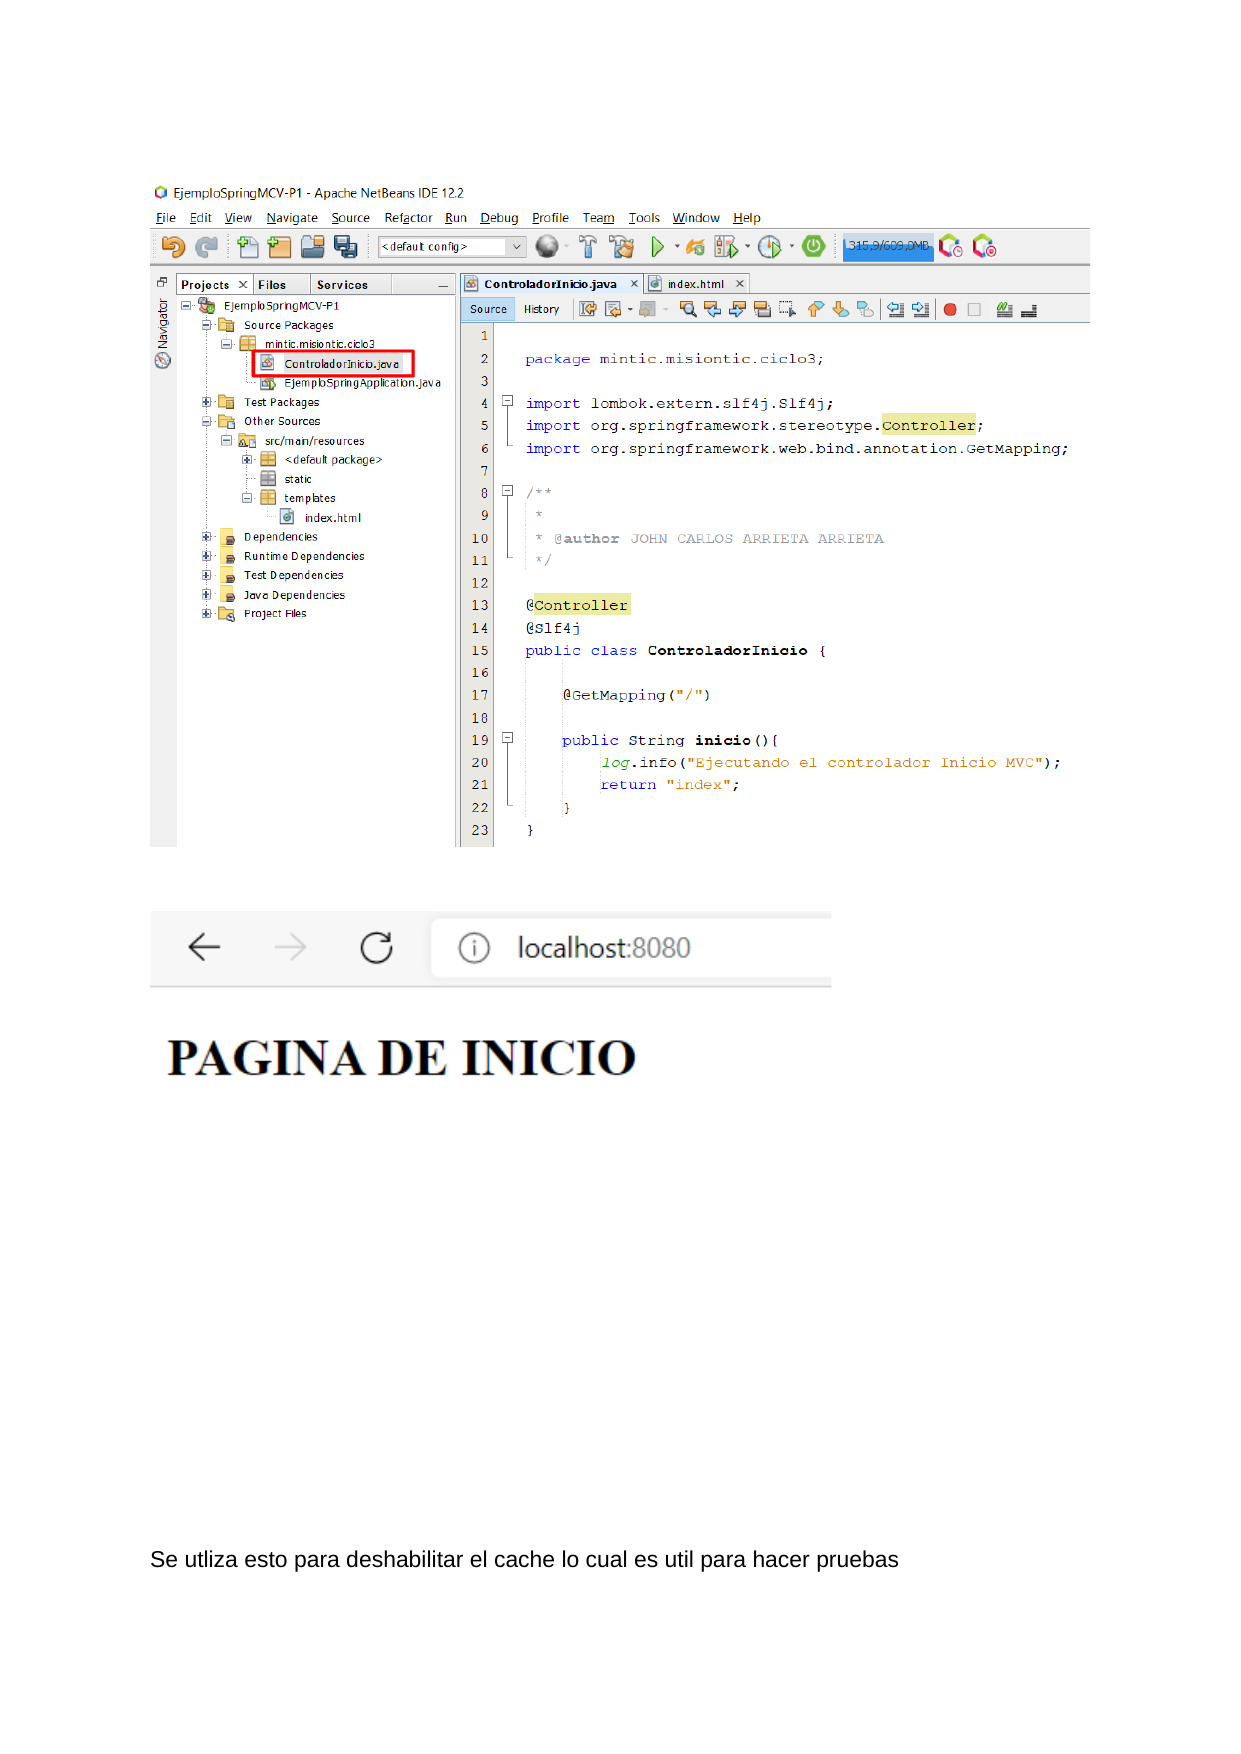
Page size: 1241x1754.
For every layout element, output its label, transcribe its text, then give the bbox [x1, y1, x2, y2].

picture [150, 911, 832, 1180]
text Se utliza esto para deshabilitar el cache lo cual es util para hacer pruebas [150, 1546, 1090, 1573]
picture [150, 180, 1091, 847]
